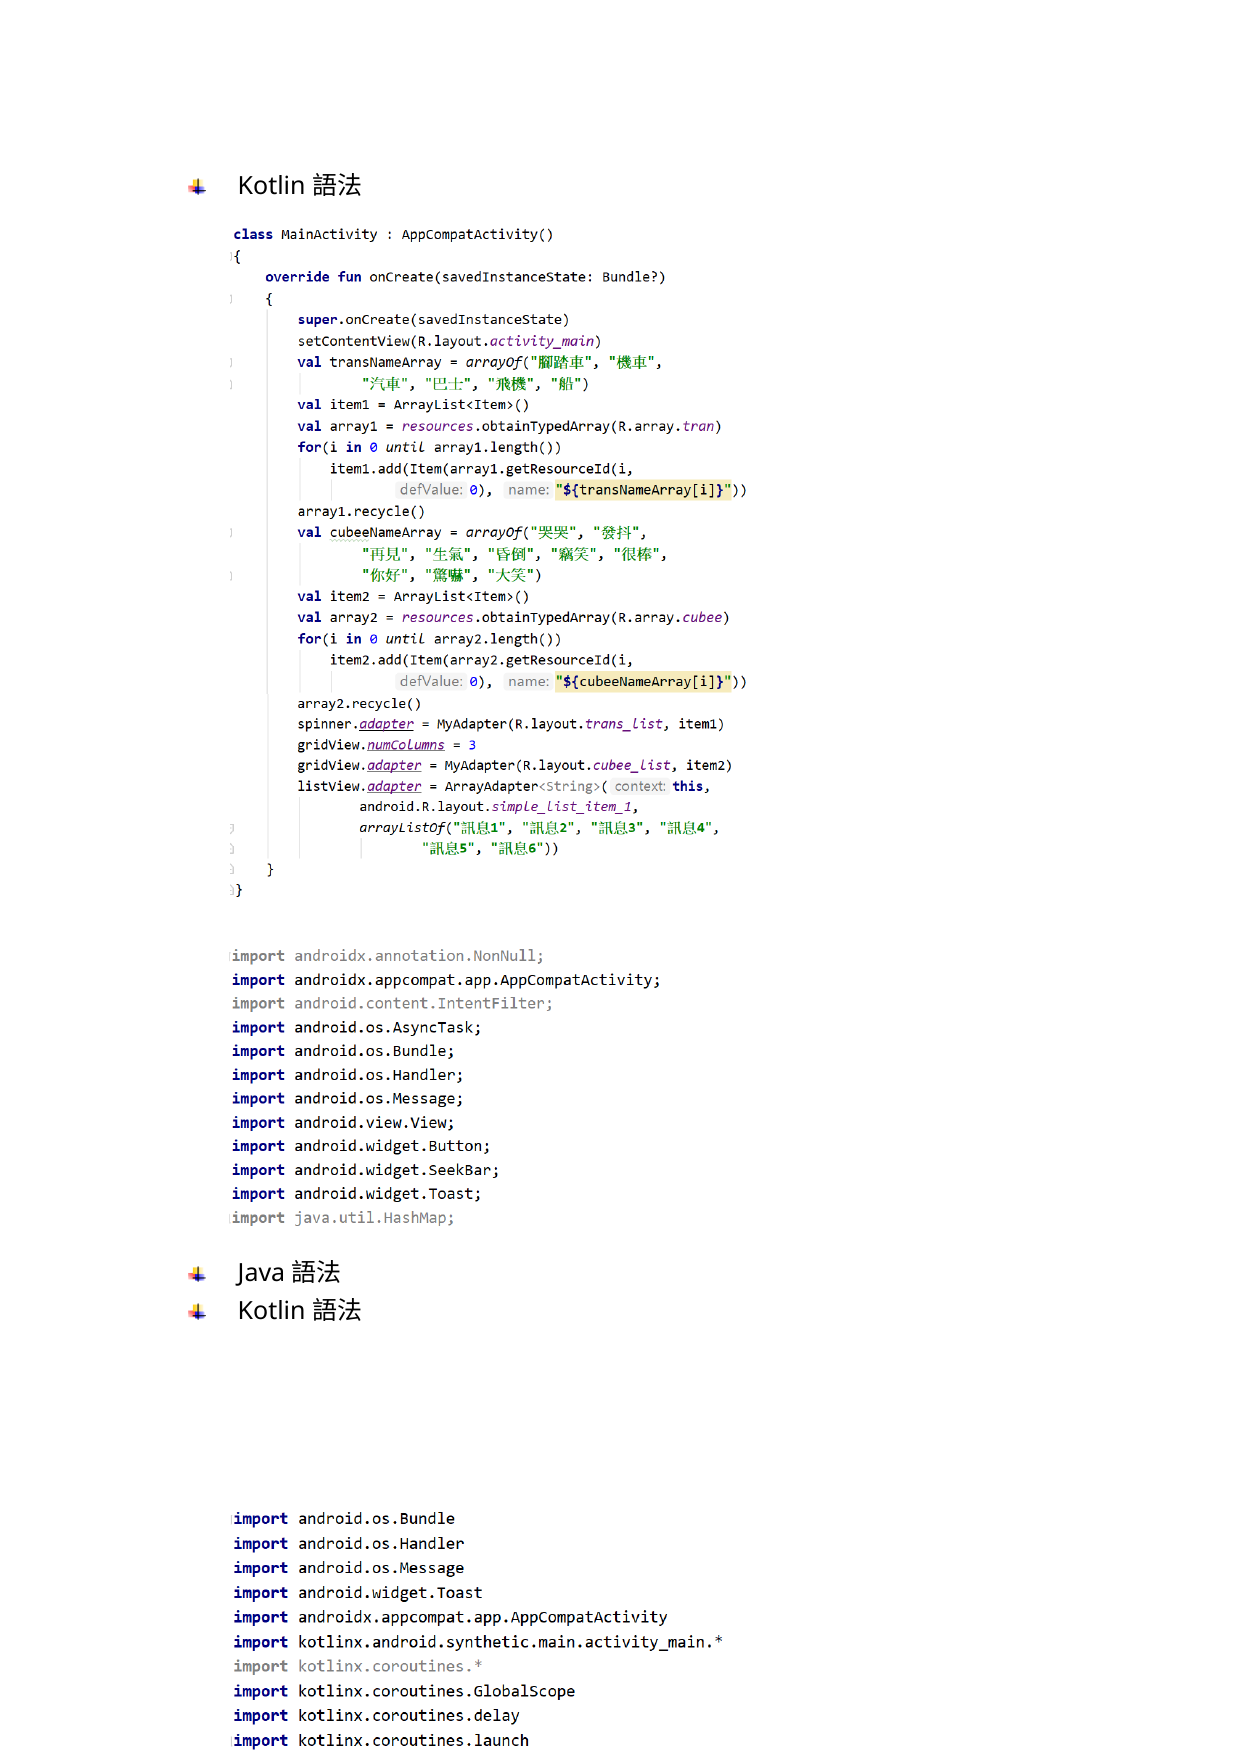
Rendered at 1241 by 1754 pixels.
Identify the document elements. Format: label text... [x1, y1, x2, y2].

picture [230, 219, 759, 899]
picture [230, 1504, 733, 1754]
list Kotlin 語法 [187, 1289, 1053, 1327]
list Kotlin 語法 [187, 164, 1053, 202]
picture [188, 177, 206, 195]
picture [229, 942, 665, 1237]
picture [188, 1265, 206, 1282]
picture [188, 1302, 206, 1320]
